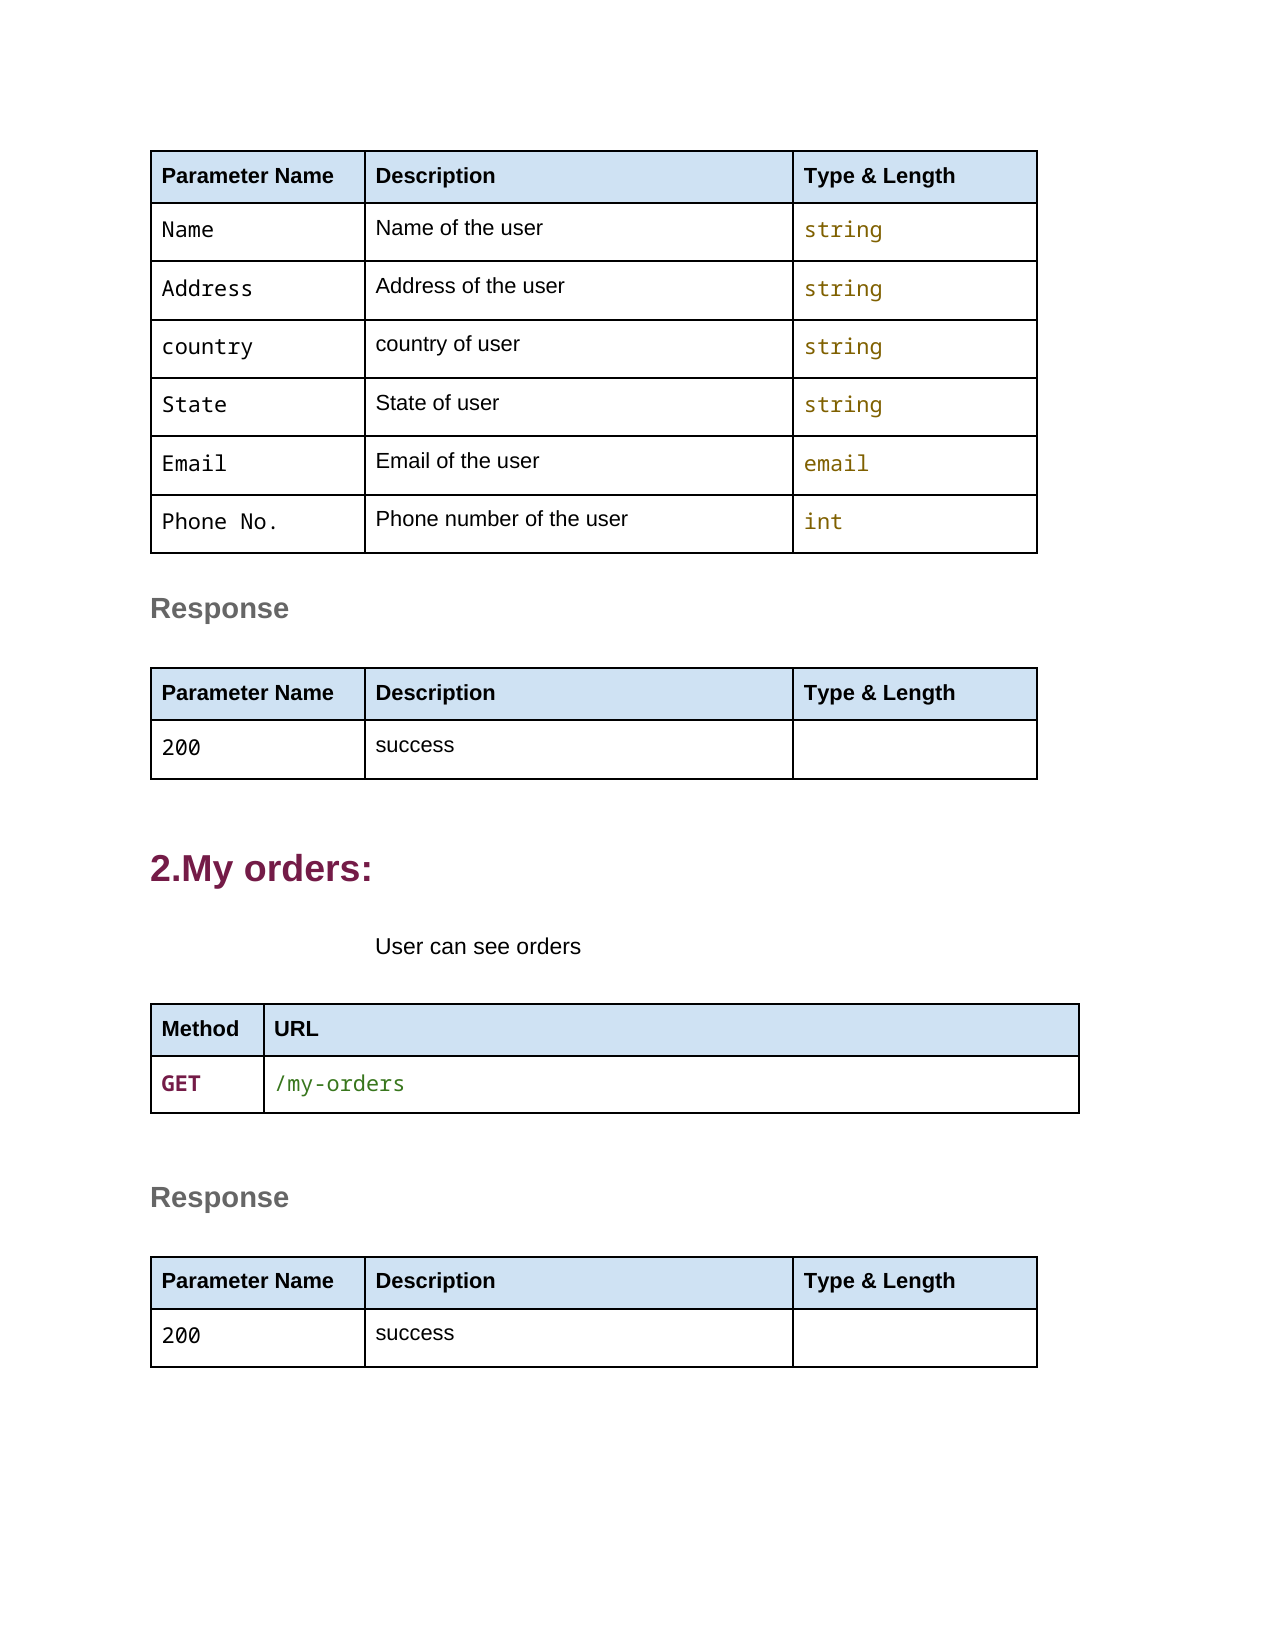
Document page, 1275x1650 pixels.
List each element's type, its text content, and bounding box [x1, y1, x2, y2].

table_cell [794, 1310, 1036, 1366]
table_header Parameter Name [152, 669, 364, 719]
table_cell /my-orders [265, 1057, 1078, 1112]
table_cell GET [152, 1057, 263, 1112]
table_header Parameter Name [152, 1258, 364, 1308]
table_cell success [366, 1310, 792, 1366]
subtitle Response [150, 1180, 1152, 1214]
table_cell 200 [152, 721, 364, 777]
table_cell string [794, 204, 1036, 260]
table_cell string [794, 321, 1036, 377]
table_cell success [366, 721, 792, 777]
table_cell country of user [366, 321, 792, 377]
table_cell [794, 721, 1036, 777]
subtitle 2.My orders: [150, 846, 1125, 889]
table_cell State of user [366, 379, 792, 435]
table_cell string [794, 379, 1036, 435]
table_cell email [794, 437, 1036, 493]
table_header Method [152, 1005, 263, 1055]
table_cell country [152, 321, 364, 377]
table_cell Phone No. [152, 496, 364, 552]
table_cell Address of the user [366, 262, 792, 318]
table_cell Address [152, 262, 364, 318]
table_cell Email of the user [366, 437, 792, 493]
table_cell State [152, 379, 364, 435]
table_header Parameter Name [152, 152, 364, 202]
table_header Type & Length [794, 669, 1036, 719]
table_header Description [366, 152, 792, 202]
table_header Description [366, 1258, 792, 1308]
table_header Type & Length [794, 1258, 1036, 1308]
subtitle User can see orders [150, 933, 1125, 959]
table_header URL [265, 1005, 1078, 1055]
table_cell Name of the user [366, 204, 792, 260]
table_cell 200 [152, 1310, 364, 1366]
table_cell int [794, 496, 1036, 552]
table_header Description [366, 669, 792, 719]
subtitle Response [150, 591, 1152, 625]
table_cell Name [152, 204, 364, 260]
table_cell Phone number of the user [366, 496, 792, 552]
table_cell Email [152, 437, 364, 493]
table_cell string [794, 262, 1036, 318]
table_header Type & Length [794, 152, 1036, 202]
